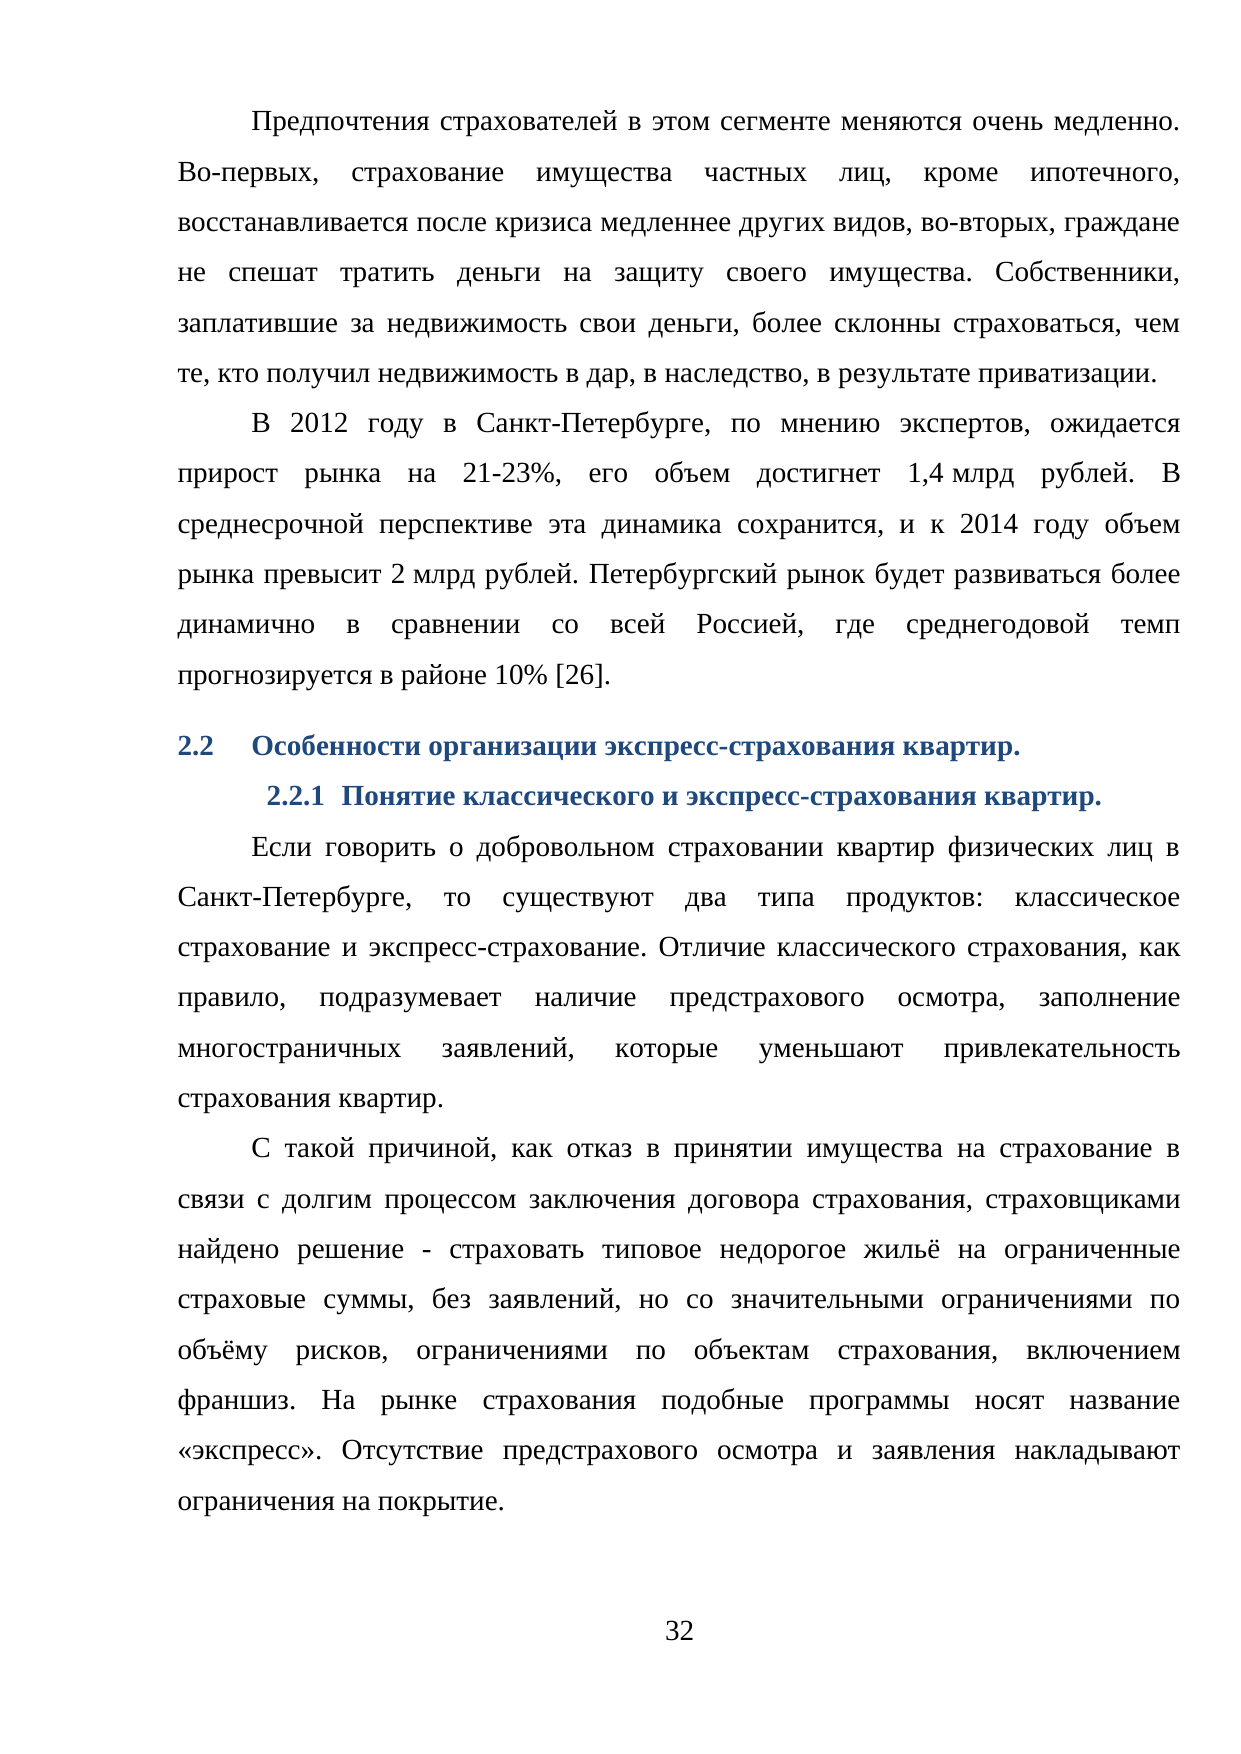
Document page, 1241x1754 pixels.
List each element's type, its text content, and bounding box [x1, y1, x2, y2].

subtitle Особенности организации экспресс-страхования квартир. [177, 728, 1181, 762]
subtitle Понятие классического и экспресс-страхования квартир. [266, 778, 1181, 812]
text Если говорить о добровольном страховании квартир физических лиц в Санкт-Петербурге, то существуют два типа продуктов: классическое страхование и экспресс-страхование. Отличие классического страхования, как правило, подразумевает наличие предстрахового осмотра, заполнение многостраничных заявлений, которые уменьшают привлекательность страхования квартир. [177, 829, 1181, 1114]
text С такой причиной, как отказ в принятии имущества на страхование в связи с долгим процессом заключения договора страхования, страховщиками найдено решение - страховать типовое недорогое жильё на ограниченные страховые суммы, без заявлений, но со значительными ограничениями по объёму рисков, ограничениями по объектам страхования, включением франшиз. На рынке страхования подобные программы носят название «экспресс». Отсутствие предстрахового осмотра и заявления накладывают ограничения на покрытие. [177, 1131, 1181, 1516]
text В 2012 году в Санкт-Петербурге, по мнению экспертов, ожидается прирост рынка на 21-23%, его объем достигнет 1,4 млрд рублей. В среднесрочной перспективе эта динамика сохранится, и к 2014 году объем рынка превысит 2 млрд рублей. Петербургский рынок будет развиваться более динамично в сравнении со всей Россией, где среднегодовой темп прогнозируется в районе 10% [26]. [177, 405, 1181, 690]
text Предпочтения страхователей в этом сегменте меняются очень медленно. Во-первых, страхование имущества частных лиц, кроме ипотечного, восстанавливается после кризиса медленнее других видов, во-вторых, граждане не спешат тратить деньги на защиту своего имущества. Собственники, заплатившие за недвижимость свои деньги, более склонны страховаться, чем те, кто получил недвижимость в дар, в наследство, в результате приватизации. [177, 103, 1181, 388]
